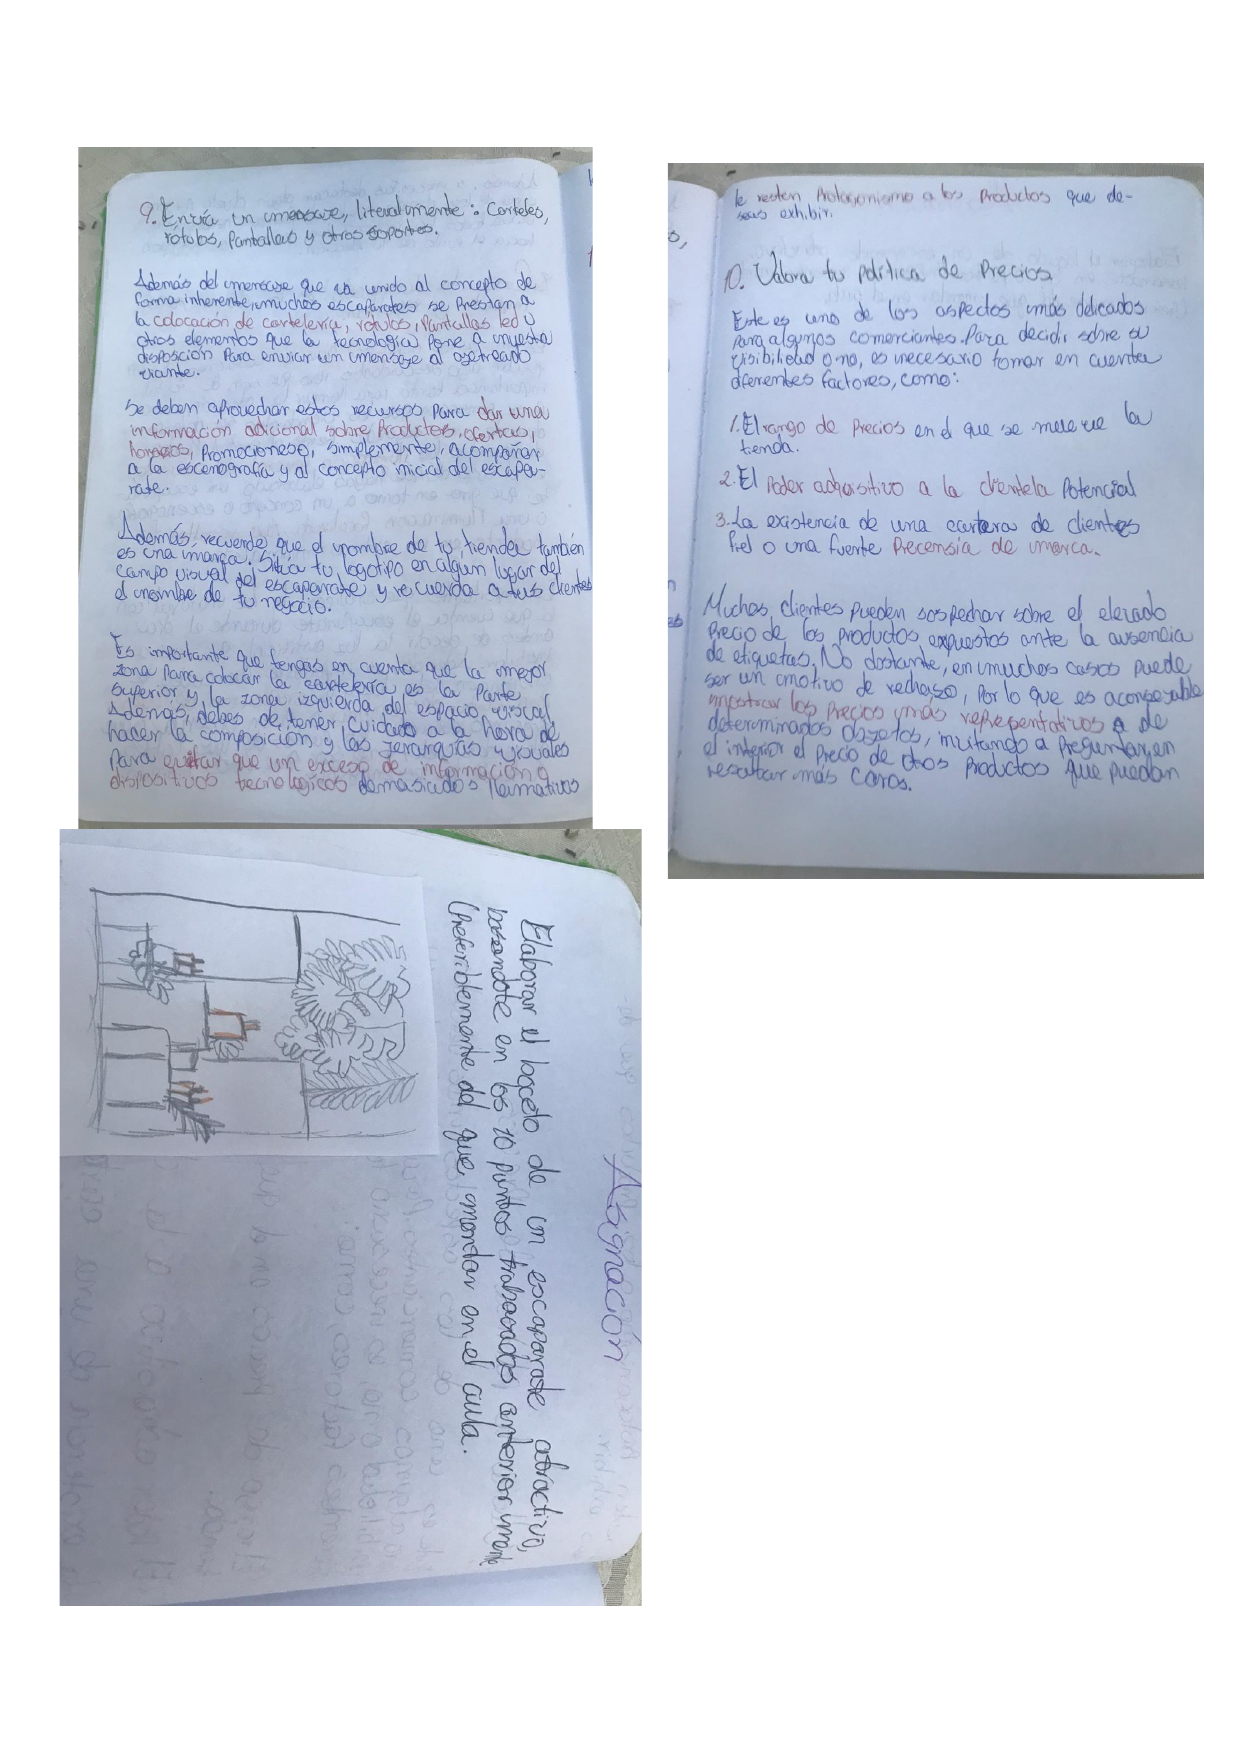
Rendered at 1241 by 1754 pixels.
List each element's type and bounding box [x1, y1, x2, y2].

picture [59, 147, 642, 1606]
picture [667, 163, 1204, 879]
